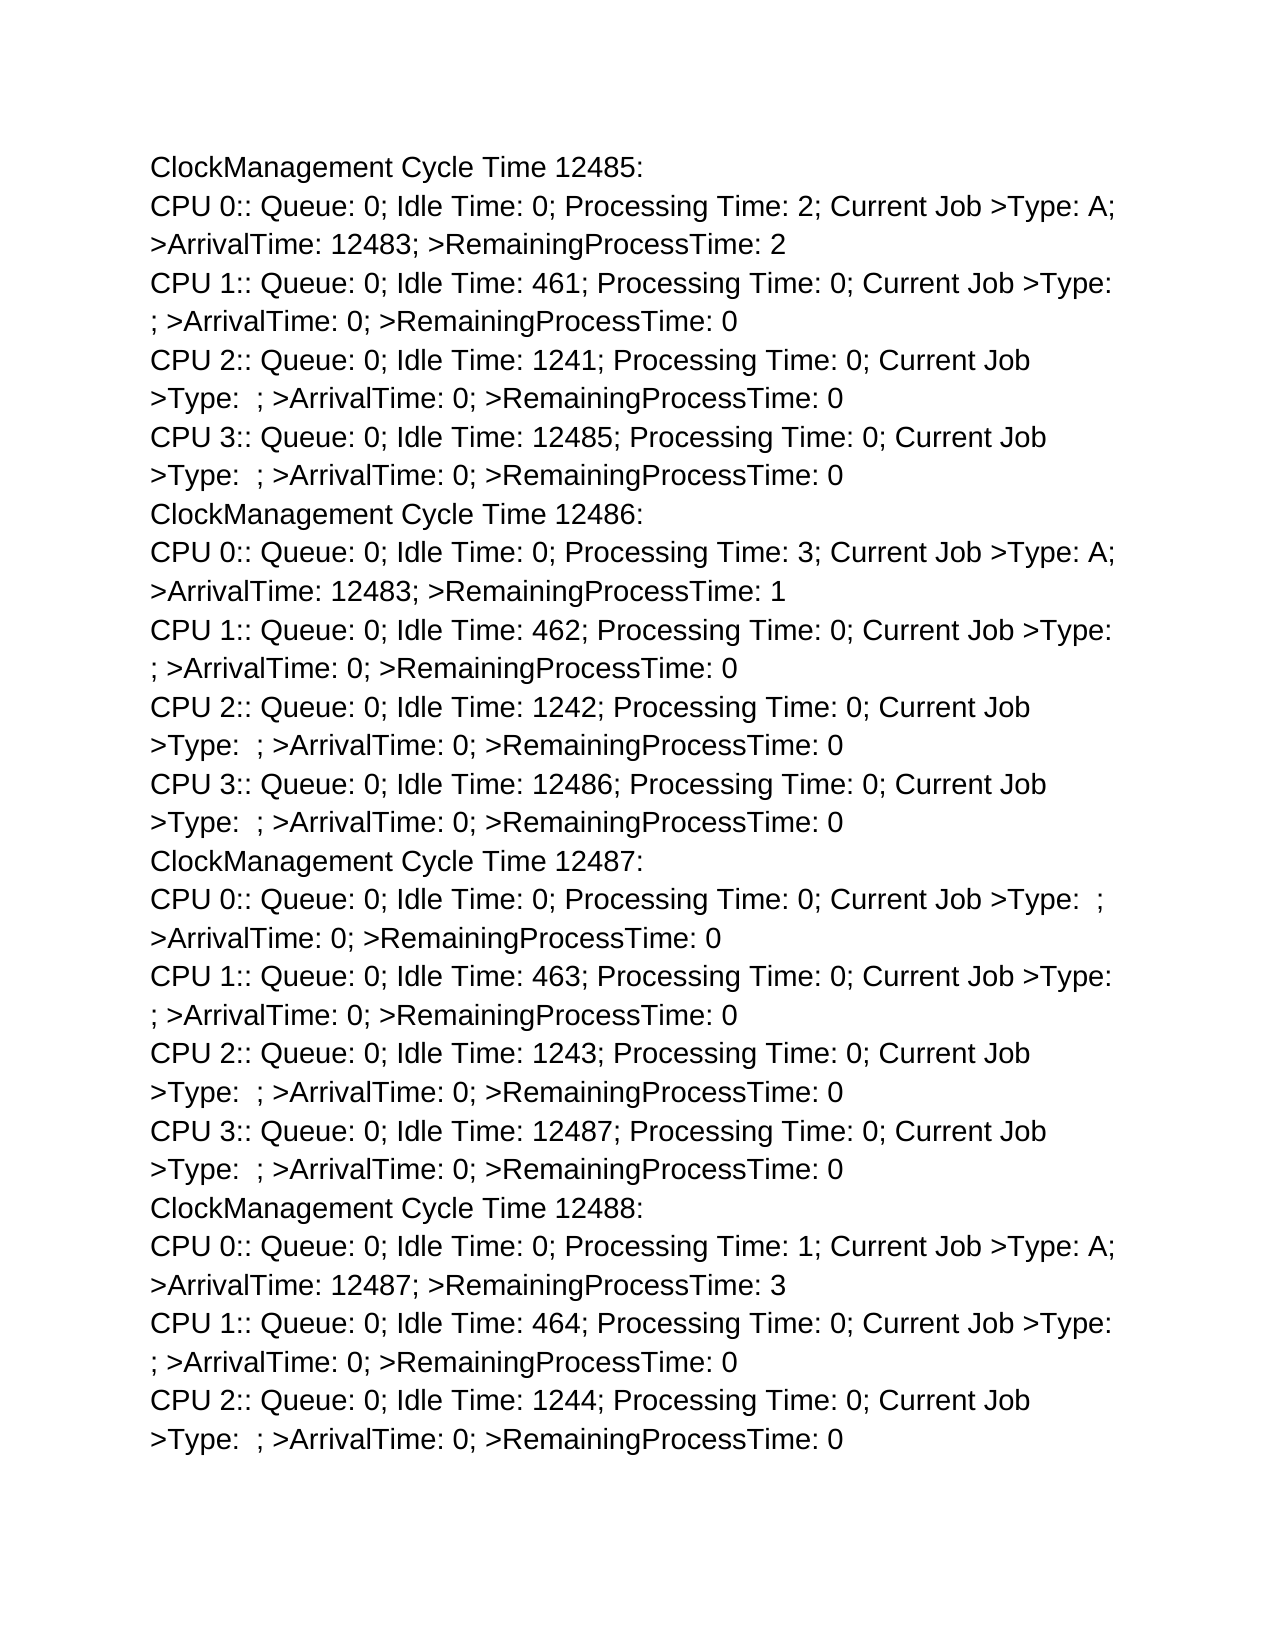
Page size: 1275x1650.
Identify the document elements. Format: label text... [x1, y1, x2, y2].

text CPU 0:: Queue: 0; Idle Time: 0; Processing Time: 3; Current Job >Type: A; >ArrivalTime: 12483; >RemainingProcessTime: 1 [150, 535, 1125, 607]
text CPU 1:: Queue: 0; Idle Time: 464; Processing Time: 0; Current Job >Type: ; >ArrivalTime: 0; >RemainingProcessTime: 0 [150, 1306, 1125, 1378]
text CPU 1:: Queue: 0; Idle Time: 461; Processing Time: 0; Current Job >Type: ; >ArrivalTime: 0; >RemainingProcessTime: 0 [150, 266, 1125, 338]
text CPU 3:: Queue: 0; Idle Time: 12486; Processing Time: 0; Current Job >Type: ; >ArrivalTime: 0; >RemainingProcessTime: 0 [150, 767, 1125, 839]
text CPU 2:: Queue: 0; Idle Time: 1242; Processing Time: 0; Current Job >Type: ; >ArrivalTime: 0; >RemainingProcessTime: 0 [150, 689, 1125, 762]
text ClockManagement Cycle Time 12488: [150, 1191, 1125, 1224]
text CPU 2:: Queue: 0; Idle Time: 1244; Processing Time: 0; Current Job >Type: ; >ArrivalTime: 0; >RemainingProcessTime: 0 [150, 1383, 1125, 1455]
text CPU 1:: Queue: 0; Idle Time: 463; Processing Time: 0; Current Job >Type: ; >ArrivalTime: 0; >RemainingProcessTime: 0 [150, 959, 1125, 1031]
text ClockManagement Cycle Time 12485: [150, 150, 1125, 183]
text ClockManagement Cycle Time 12487: [150, 844, 1125, 877]
text CPU 1:: Queue: 0; Idle Time: 462; Processing Time: 0; Current Job >Type: ; >ArrivalTime: 0; >RemainingProcessTime: 0 [150, 612, 1125, 684]
text ClockManagement Cycle Time 12486: [150, 497, 1125, 530]
text CPU 0:: Queue: 0; Idle Time: 0; Processing Time: 1; Current Job >Type: A; >ArrivalTime: 12487; >RemainingProcessTime: 3 [150, 1229, 1125, 1301]
text CPU 3:: Queue: 0; Idle Time: 12487; Processing Time: 0; Current Job >Type: ; >ArrivalTime: 0; >RemainingProcessTime: 0 [150, 1113, 1125, 1186]
text CPU 0:: Queue: 0; Idle Time: 0; Processing Time: 2; Current Job >Type: A; >ArrivalTime: 12483; >RemainingProcessTime: 2 [150, 188, 1125, 261]
text CPU 3:: Queue: 0; Idle Time: 12485; Processing Time: 0; Current Job >Type: ; >ArrivalTime: 0; >RemainingProcessTime: 0 [150, 420, 1125, 492]
text CPU 0:: Queue: 0; Idle Time: 0; Processing Time: 0; Current Job >Type: ; >ArrivalTime: 0; >RemainingProcessTime: 0 [150, 882, 1125, 954]
text CPU 2:: Queue: 0; Idle Time: 1243; Processing Time: 0; Current Job >Type: ; >ArrivalTime: 0; >RemainingProcessTime: 0 [150, 1036, 1125, 1108]
text CPU 2:: Queue: 0; Idle Time: 1241; Processing Time: 0; Current Job >Type: ; >ArrivalTime: 0; >RemainingProcessTime: 0 [150, 343, 1125, 415]
